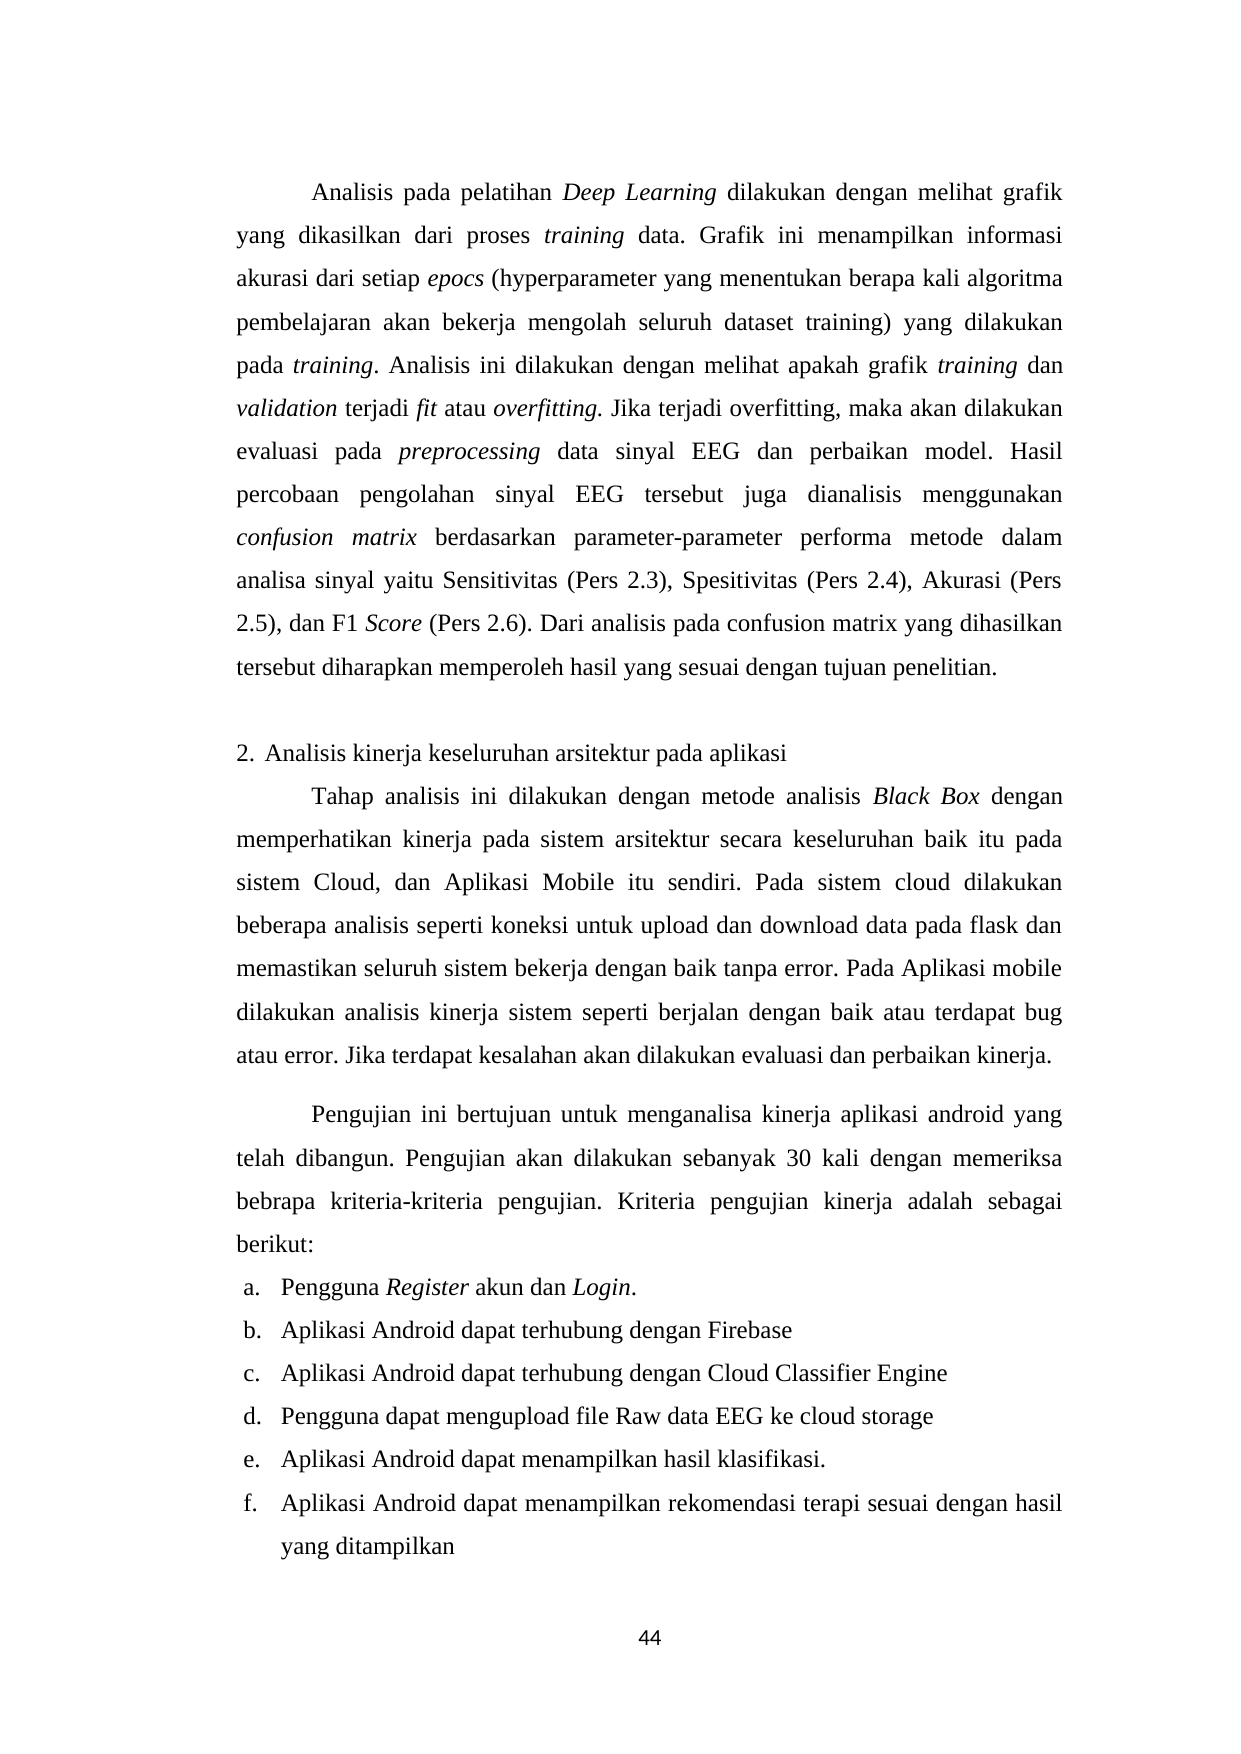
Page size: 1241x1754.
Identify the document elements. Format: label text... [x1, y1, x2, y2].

list Pengguna dapat mengupload file Raw data EEG ke cloud storage [243, 1401, 1063, 1430]
list Analisis pada pelatihan Deep Learning dilakukan dengan melihat grafik yang dikasilkan dari proses training data. Grafik ini menampilkan informasi akurasi dari setiap epocs (hyperparameter yang menentukan berapa kali algoritma pembelajaran akan bekerja mengolah seluruh dataset training) yang dilakukan pada training. Analisis ini dilakukan dengan melihat apakah grafik training dan validation terjadi fit atau overfitting. Jika terjadi overfitting, maka akan dilakukan evaluasi pada preprocessing data sinyal EEG dan perbaikan model. Hasil percobaan pengolahan sinyal EEG tersebut juga dianalisis menggunakan confusion matrix berdasarkan parameter-parameter performa metode dalam analisa sinyal yaitu Sensitivitas (Pers 2.3), Spesitivitas (Pers 2.4), Akurasi (Pers 2.5), dan F1 Score (Pers 2.6). Dari analisis pada confusion matrix yang dihasilkan tersebut diharapkan memperoleh hasil yang sesuai dengan tujuan penelitian. [236, 177, 1063, 680]
list Aplikasi Android dapat menampilkan rekomendasi terapi sesuai dengan hasil yang ditampilkan [243, 1488, 1063, 1559]
list Tahap analisis ini dilakukan dengan metode analisis Black Box dengan memperhatikan kinerja pada sistem arsitektur secara keseluruhan baik itu pada sistem Cloud, dan Aplikasi Mobile itu sendiri. Pada sistem cloud dilakukan beberapa analisis seperti koneksi untuk upload dan download data pada flask dan memastikan seluruh sistem bekerja dengan baik tanpa error. Pada Aplikasi mobile dilakukan analisis kinerja sistem seperti berjalan dengan baik atau terdapat bug atau error. Jika terdapat kesalahan akan dilakukan evaluasi dan perbaikan kinerja. [236, 781, 1063, 1068]
list Analisis kinerja keseluruhan arsitektur pada aplikasi [236, 738, 1063, 767]
list Aplikasi Android dapat terhubung dengan Firebase [243, 1315, 1063, 1344]
text Pengujian ini bertujuan untuk menganalisa kinerja aplikasi android yang telah dibangun. Pengujian akan dilakukan sebanyak 30 kali dengan memeriksa bebrapa kriteria-kriteria pengujian. Kriteria pengujian kinerja adalah sebagai berikut: [236, 1099, 1063, 1258]
list Aplikasi Android dapat terhubung dengan Cloud Classifier Engine [243, 1358, 1063, 1387]
list Aplikasi Android dapat menampilkan hasil klasifikasi. [243, 1444, 1063, 1473]
list Pengguna Register akun dan Login. [243, 1272, 1063, 1301]
